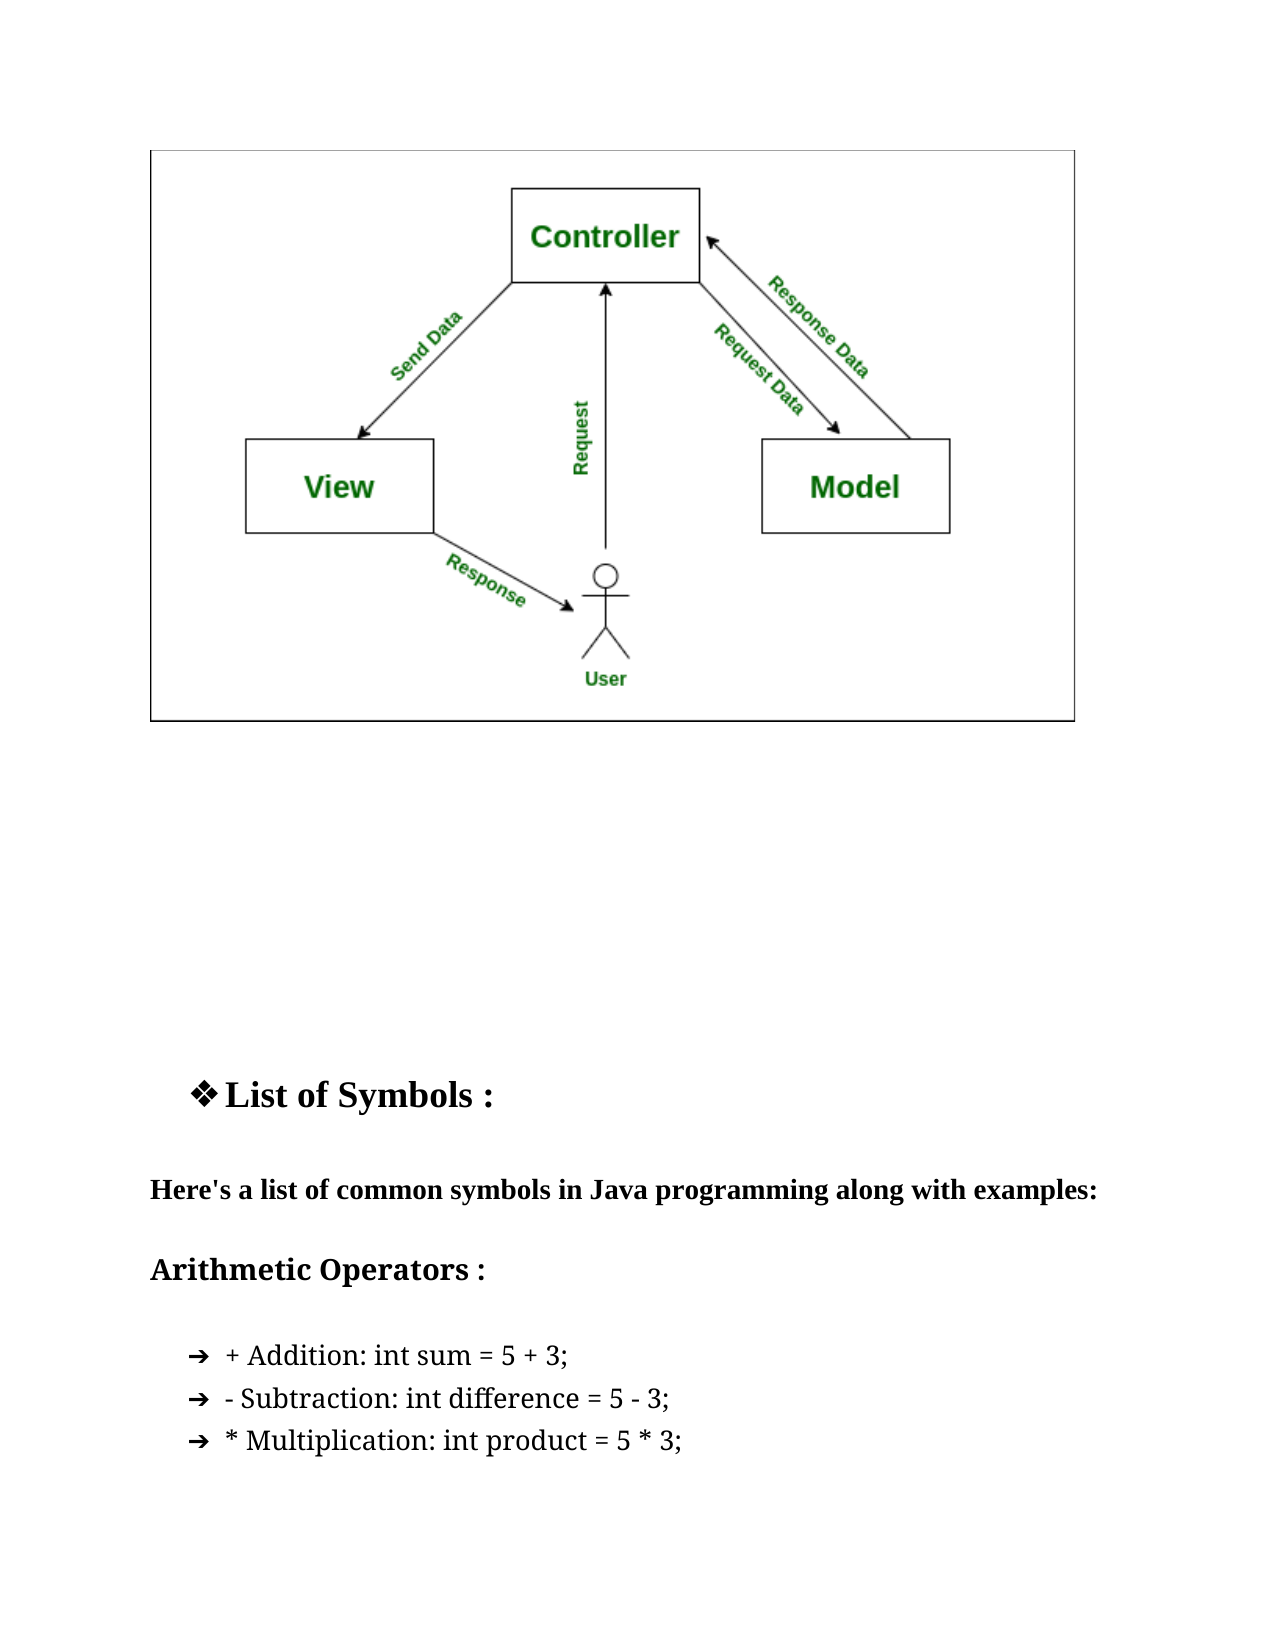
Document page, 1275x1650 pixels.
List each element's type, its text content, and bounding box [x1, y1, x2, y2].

list - Subtraction: int difference = 5 - 3; [187, 1379, 1125, 1416]
list * Multiplication: int product = 5 * 3; [187, 1422, 1125, 1458]
list + Addition: int sum = 5 + 3; [187, 1337, 1125, 1374]
text Arithmetic Operators : [150, 1249, 1125, 1288]
list List of Symbols : [187, 1073, 1125, 1116]
text Here's a list of common symbols in Java programming along with examples: [150, 1172, 1125, 1205]
picture [150, 150, 1075, 722]
